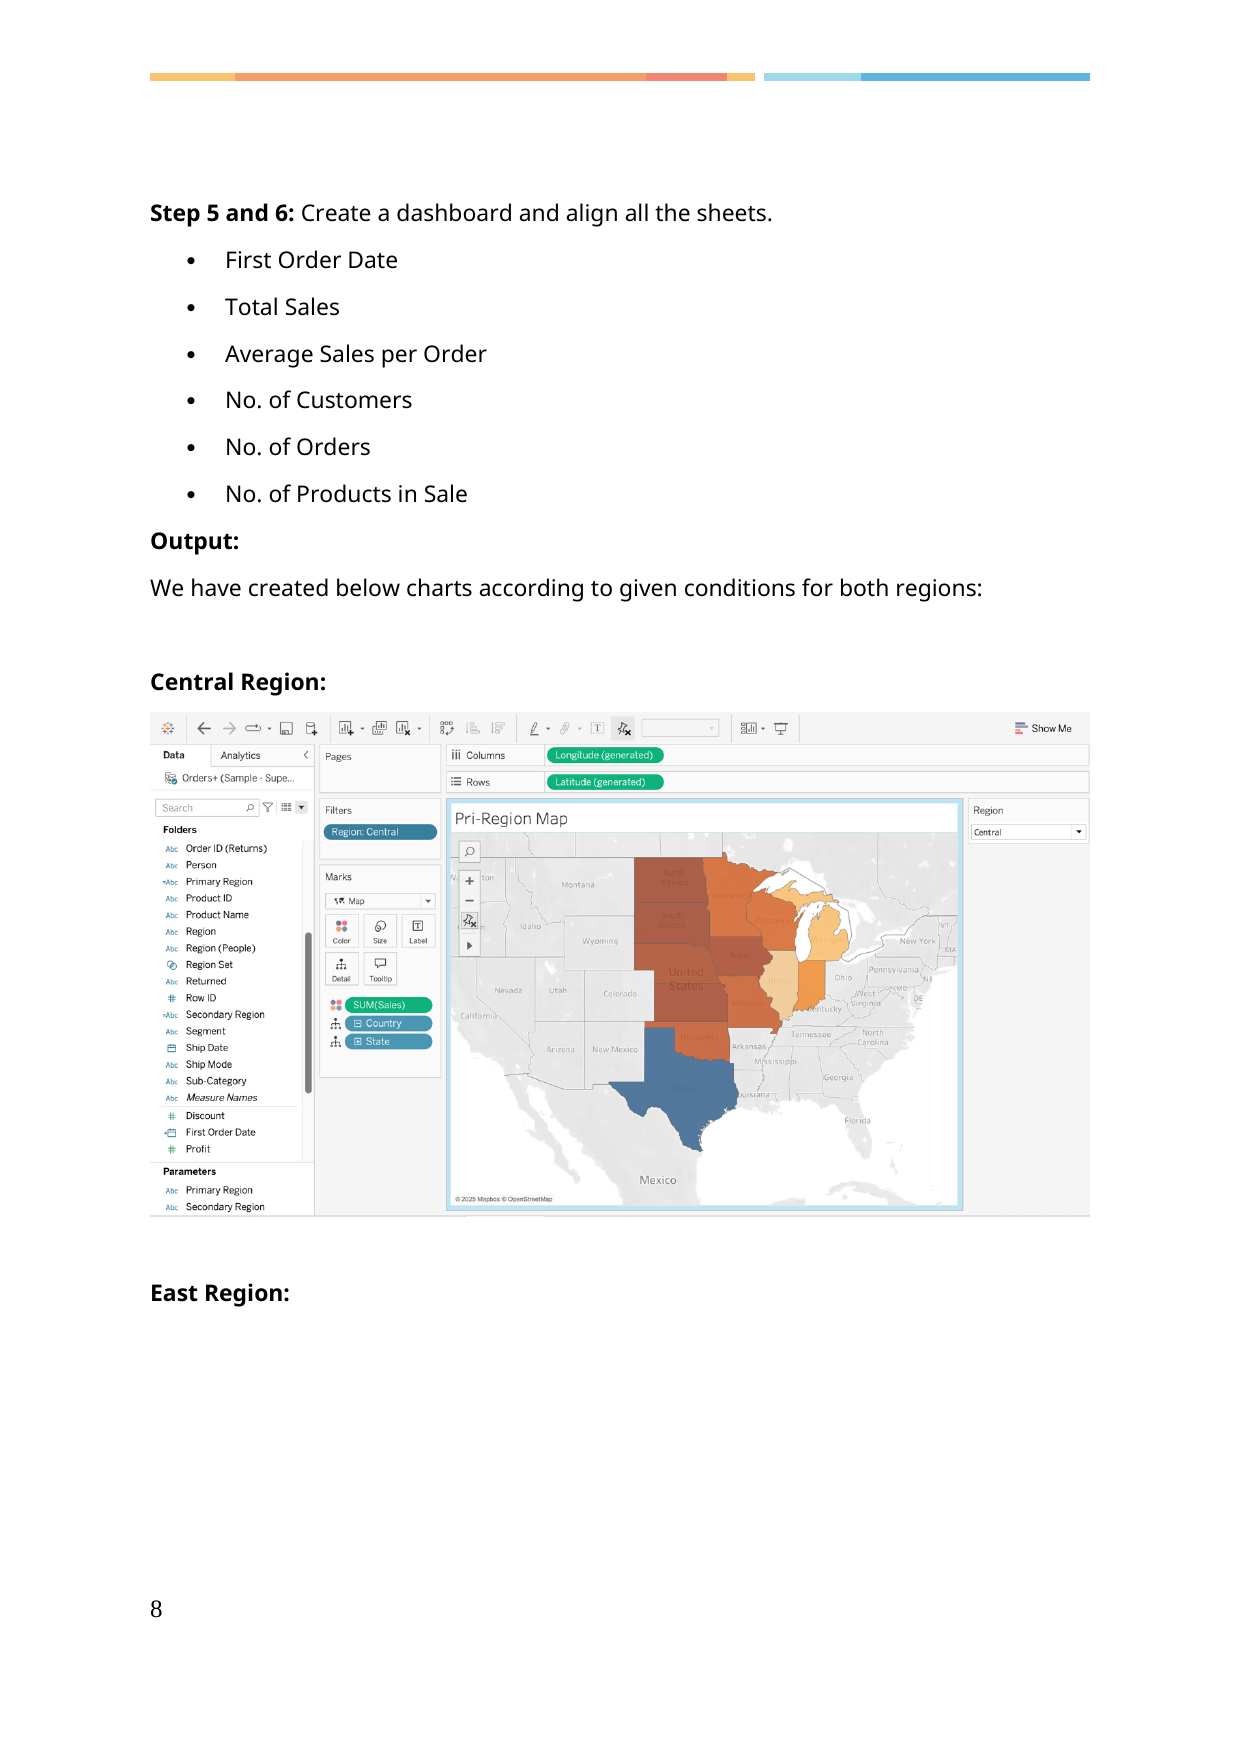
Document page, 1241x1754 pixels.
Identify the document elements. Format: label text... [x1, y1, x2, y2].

list No. of Orders [187, 431, 1090, 462]
text Output: [150, 525, 1090, 556]
list No. of Products in Sale [187, 478, 1090, 509]
picture [150, 73, 1091, 81]
text Central Region: [150, 666, 1090, 697]
picture [150, 712, 1091, 1217]
list Average Sales per Order [187, 337, 1090, 369]
list First Order Date [187, 244, 1090, 275]
list No. of Customers [187, 384, 1090, 416]
text We have created below charts according to given conditions for both regions: [150, 572, 1090, 603]
text East Region: [150, 1277, 1090, 1309]
list Total Sales [187, 291, 1090, 322]
text Step 5 and 6: Create a dashboard and align all the sheets. [150, 197, 1090, 228]
